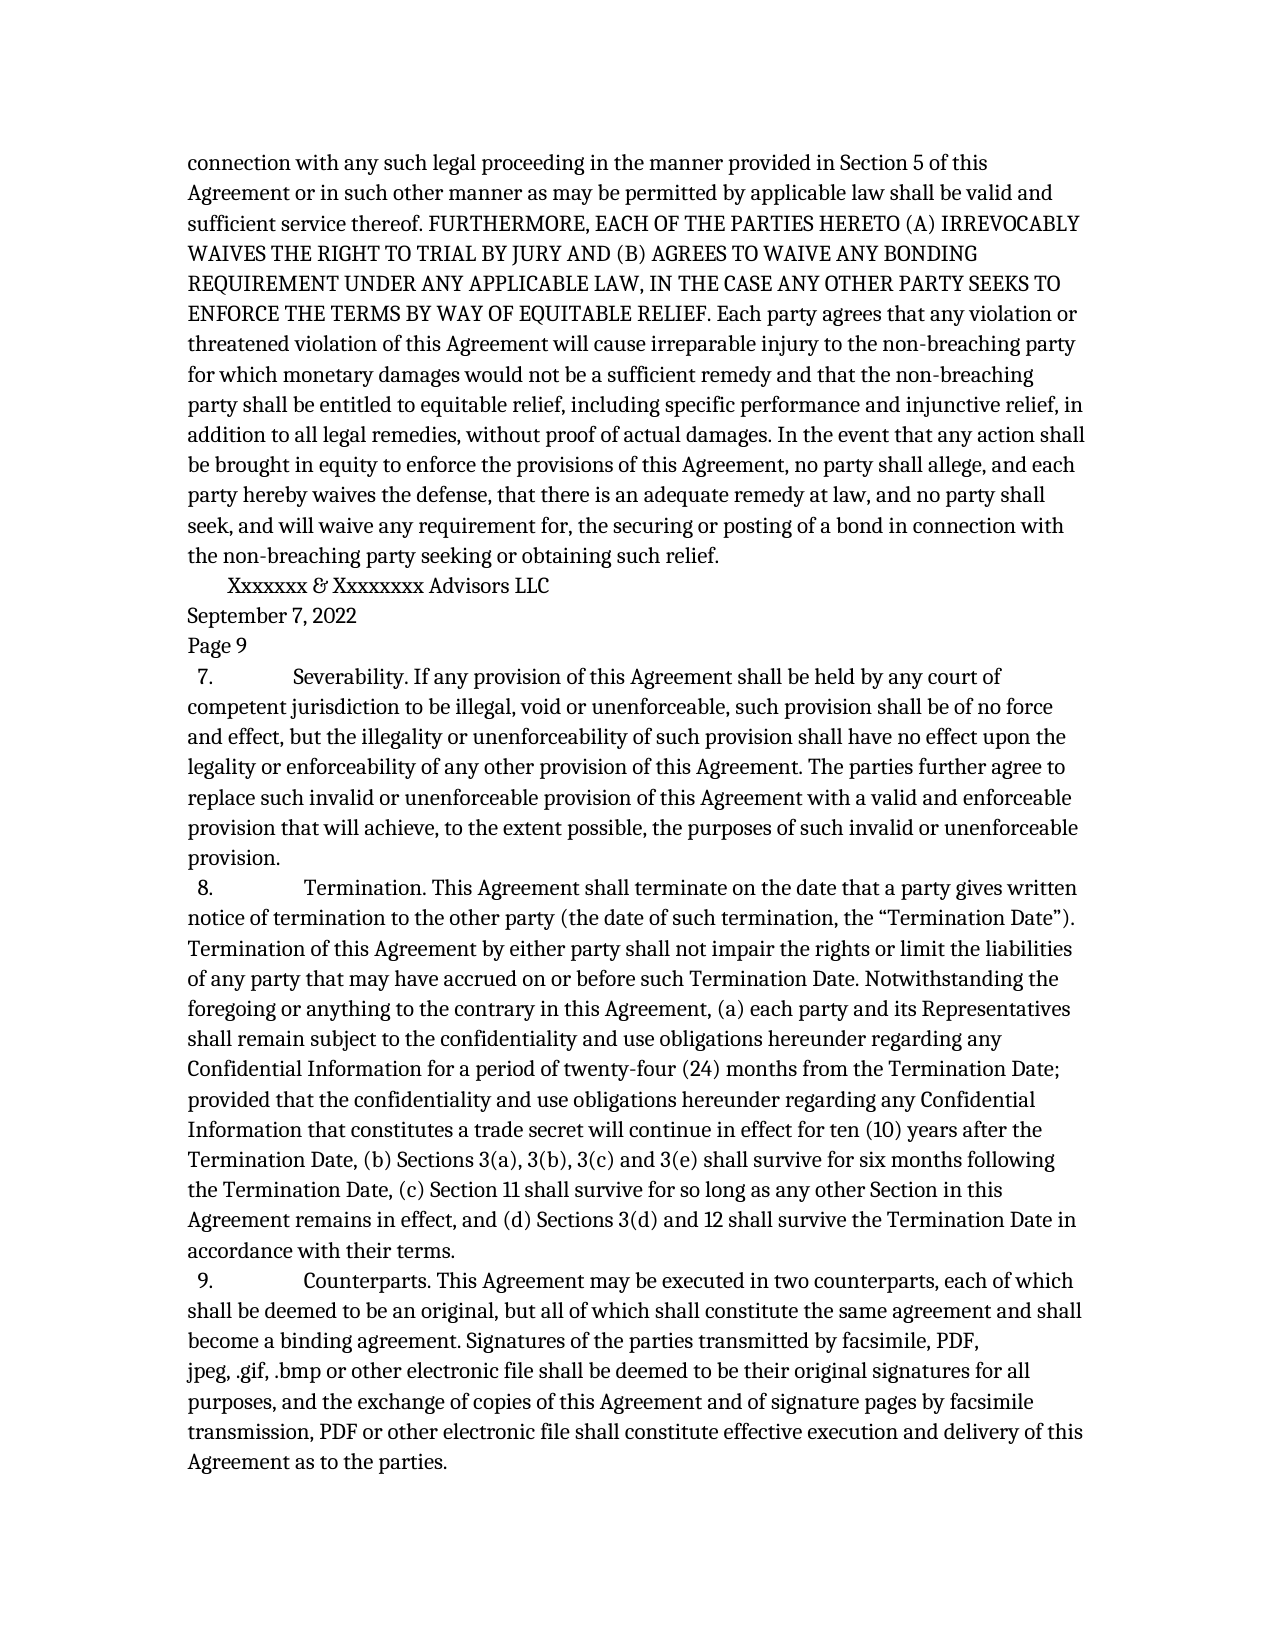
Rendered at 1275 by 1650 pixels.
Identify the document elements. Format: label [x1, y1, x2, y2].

text [187, 150, 1087, 1475]
